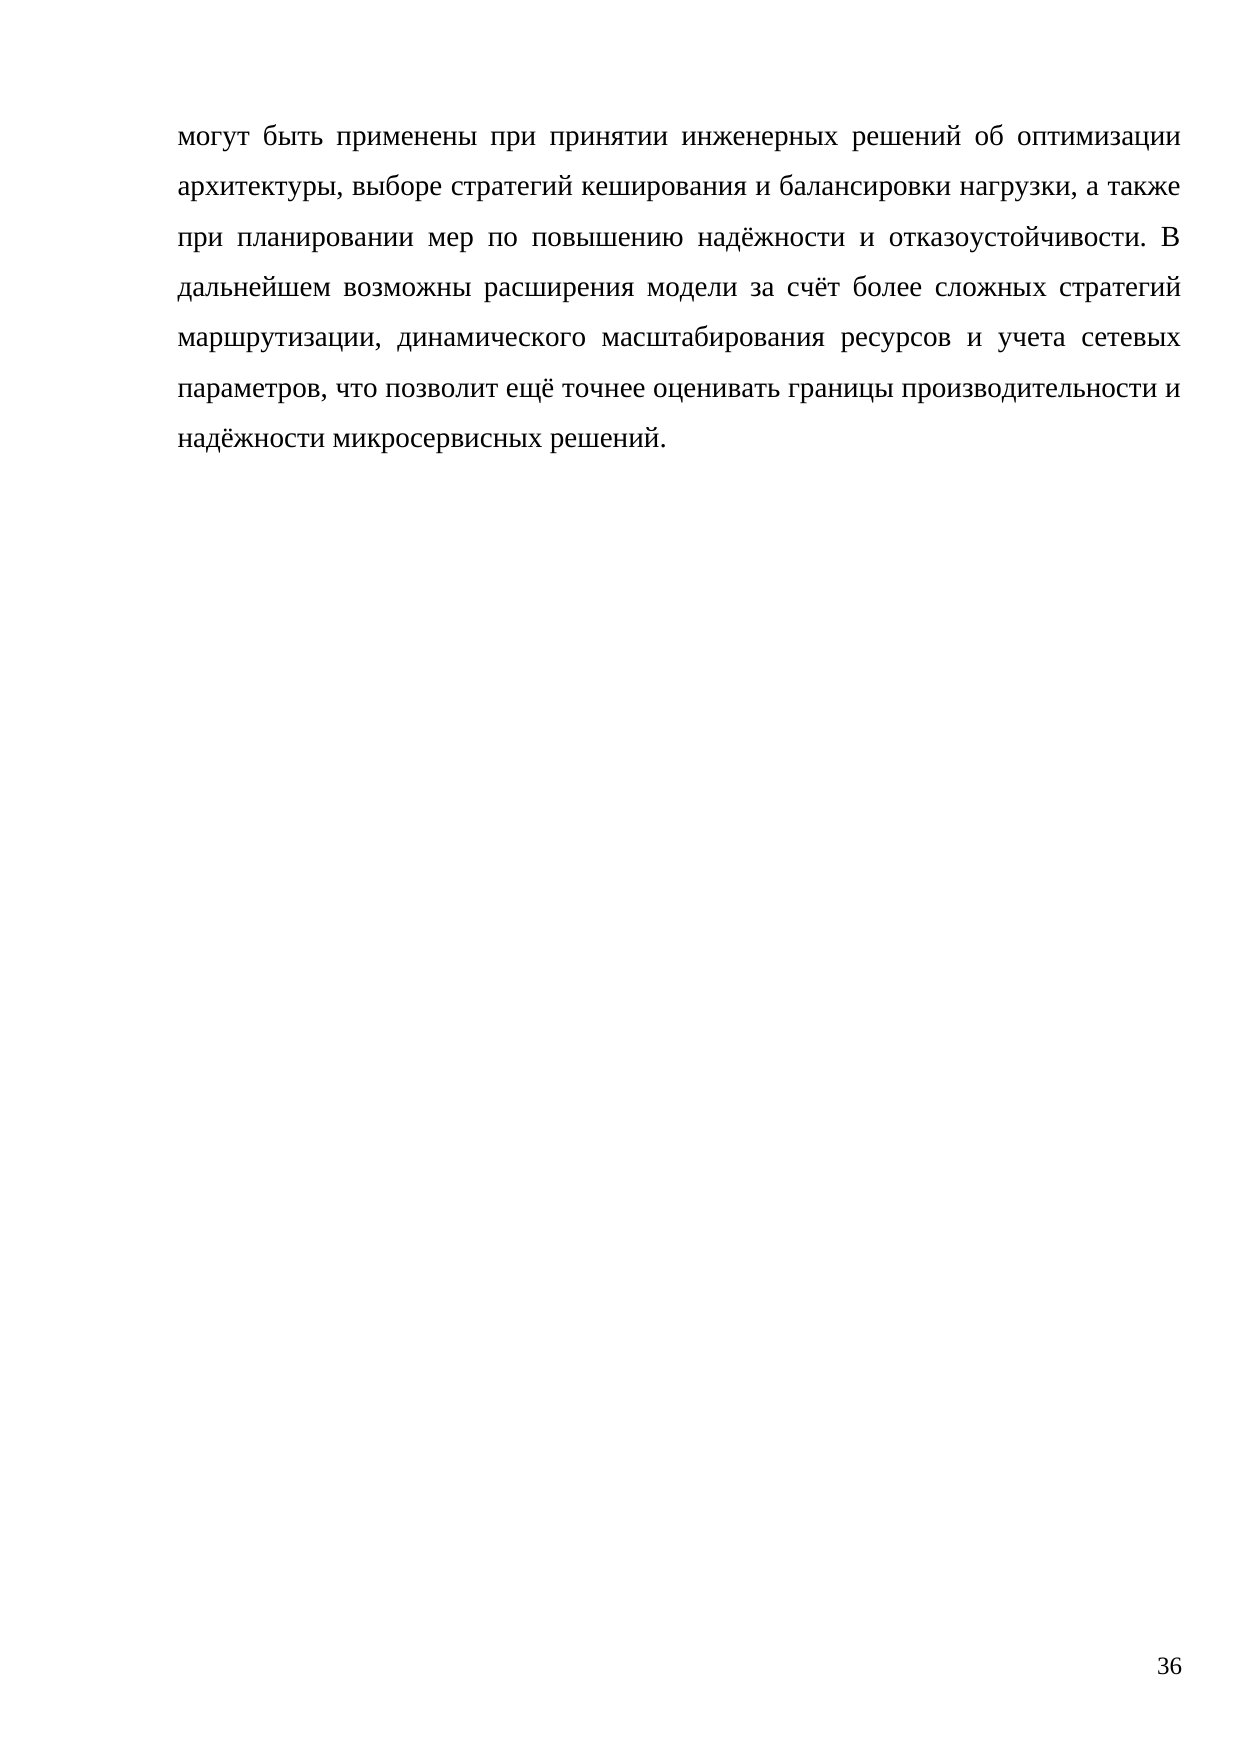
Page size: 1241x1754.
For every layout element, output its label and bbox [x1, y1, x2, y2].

text [177, 118, 1182, 453]
